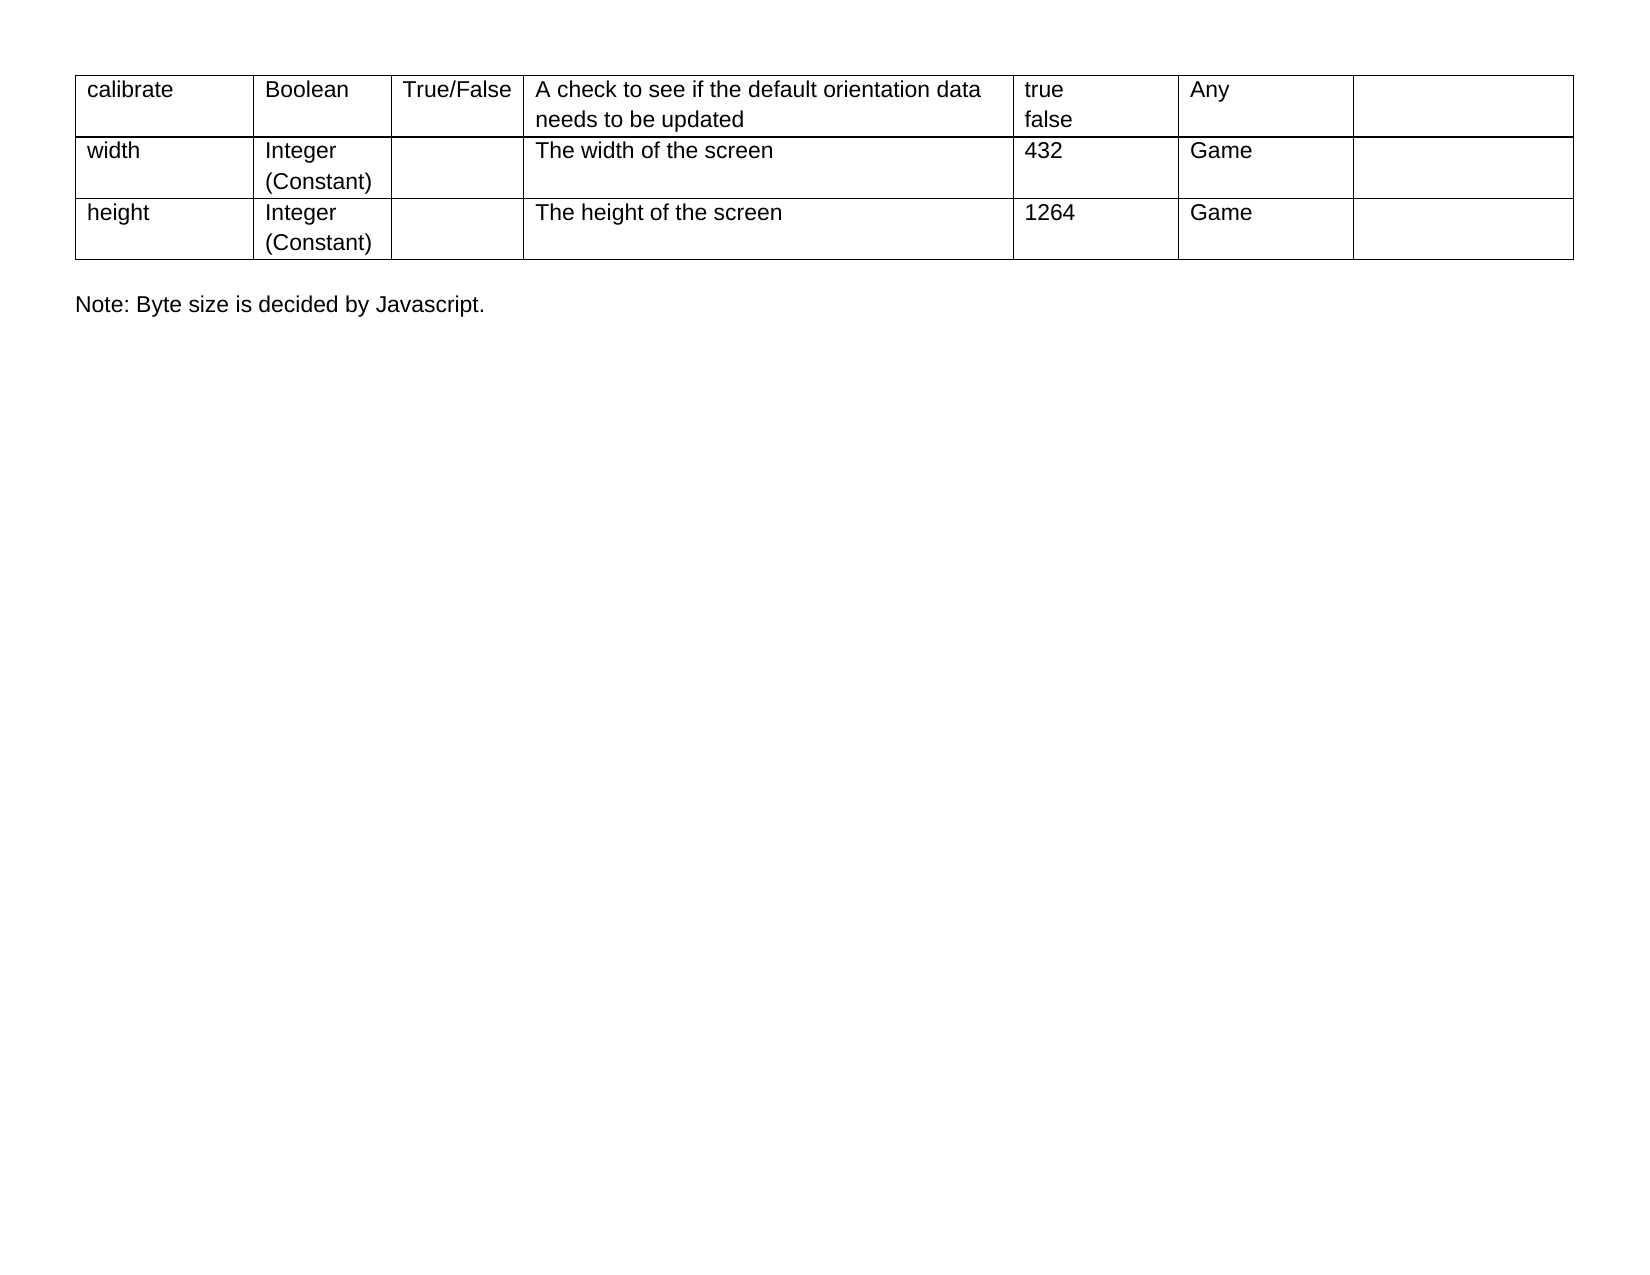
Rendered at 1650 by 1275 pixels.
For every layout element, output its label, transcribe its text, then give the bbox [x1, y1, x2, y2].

table_cell width [76, 138, 253, 198]
table_cell [392, 199, 523, 259]
table_cell [1354, 199, 1573, 259]
table_cell 432 [1014, 138, 1178, 198]
table_cell Integer (Constant) [254, 138, 391, 198]
table_cell true false [1014, 76, 1178, 136]
table_cell Any [1179, 76, 1353, 136]
table_cell Integer (Constant) [254, 199, 391, 259]
table_cell [392, 138, 523, 198]
table_cell height [76, 199, 253, 259]
table_cell Game [1179, 199, 1353, 259]
table_cell The width of the screen [524, 138, 1013, 198]
table_cell [1354, 138, 1573, 198]
text Note: Byte size is decided by Javascript. [75, 291, 1575, 317]
table_cell The height of the screen [524, 199, 1013, 259]
table_cell A check to see if the default orientation data needs to be updated [524, 76, 1013, 136]
table_cell True/False [392, 76, 523, 136]
table_cell 1264 [1014, 199, 1178, 259]
table_cell Game [1179, 138, 1353, 198]
table_cell Boolean [254, 76, 391, 136]
table_cell [1354, 76, 1573, 136]
table_cell calibrate [76, 76, 253, 136]
